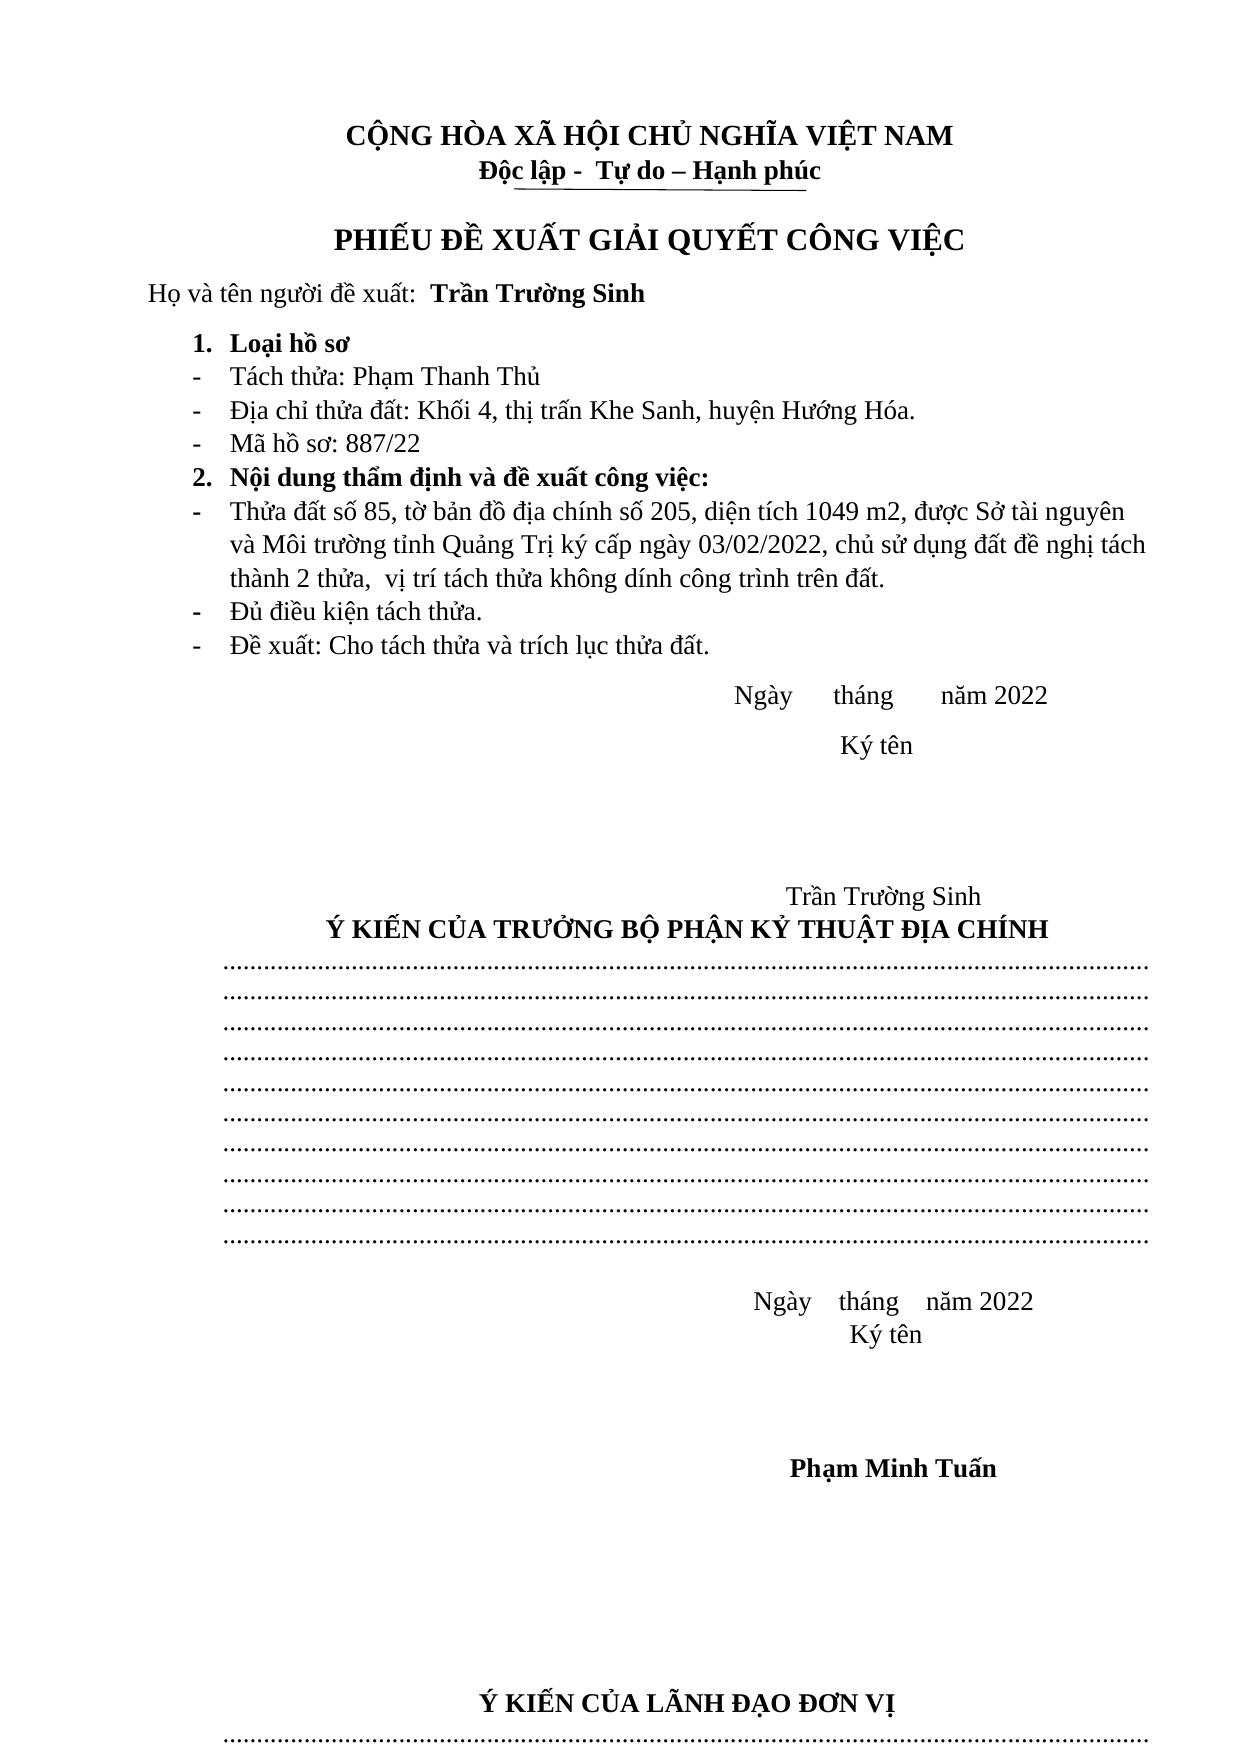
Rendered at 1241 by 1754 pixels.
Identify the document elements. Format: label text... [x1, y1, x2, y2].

list Ký tên [223, 1318, 1152, 1349]
list Ý KIẾN CỦA TRƯỞNG BỘ PHẬN KỶ THUẬT ĐỊA CHÍNH [223, 913, 1152, 944]
list Trần Trường Sinh [223, 880, 1152, 911]
text CỘNG HÒA XÃ HỘI CHỦ NGHĨA VIỆT NAM [148, 118, 1152, 152]
list Phạm Minh Tuấn [223, 1452, 1152, 1483]
list Mã hồ sơ: 887/22 [192, 428, 1152, 459]
list Nội dung thẩm định và đề xuất công việc: [192, 461, 1152, 492]
text Họ và tên người đề xuất: Trần Trường Sinh [148, 277, 1152, 308]
list Đủ điều kiện tách thửa. [192, 595, 1152, 626]
list Địa chỉ thửa đất: Khối 4, thị trấn Khe Sanh, huyện Hướng Hóa. [192, 394, 1152, 425]
list Tách thửa: Phạm Thanh Thủ [192, 361, 1152, 392]
list Ý KIẾN CỦA LÃNH ĐẠO ĐƠN VỊ [223, 1687, 1152, 1718]
text Độc lập - Tự do – Hạnh phúc [148, 154, 1152, 185]
text PHIẾU ĐỀ XUẤT GIẢI QUYẾT CÔNG VIỆC [148, 221, 1152, 257]
list Ngày tháng năm 2022 [223, 1285, 1033, 1316]
list Thửa đất số 85, tờ bản đồ địa chính số 205, diện tích 1049 m2, được Sở tài nguyên và Môi trường tỉnh Quảng Trị ký cấp ngày 03/02/2022, chủ sử dụng đất đề nghị tách thành 2 thửa, vị trí tách thửa không dính công trình trên đất. [192, 495, 1152, 593]
list Ký tên [823, 729, 930, 760]
list Đề xuất: Cho tách thửa và trích lục thửa đất. [192, 629, 1152, 660]
list Loại hồ sơ [192, 327, 1152, 358]
text Ngày tháng năm 2022 [192, 679, 1048, 710]
